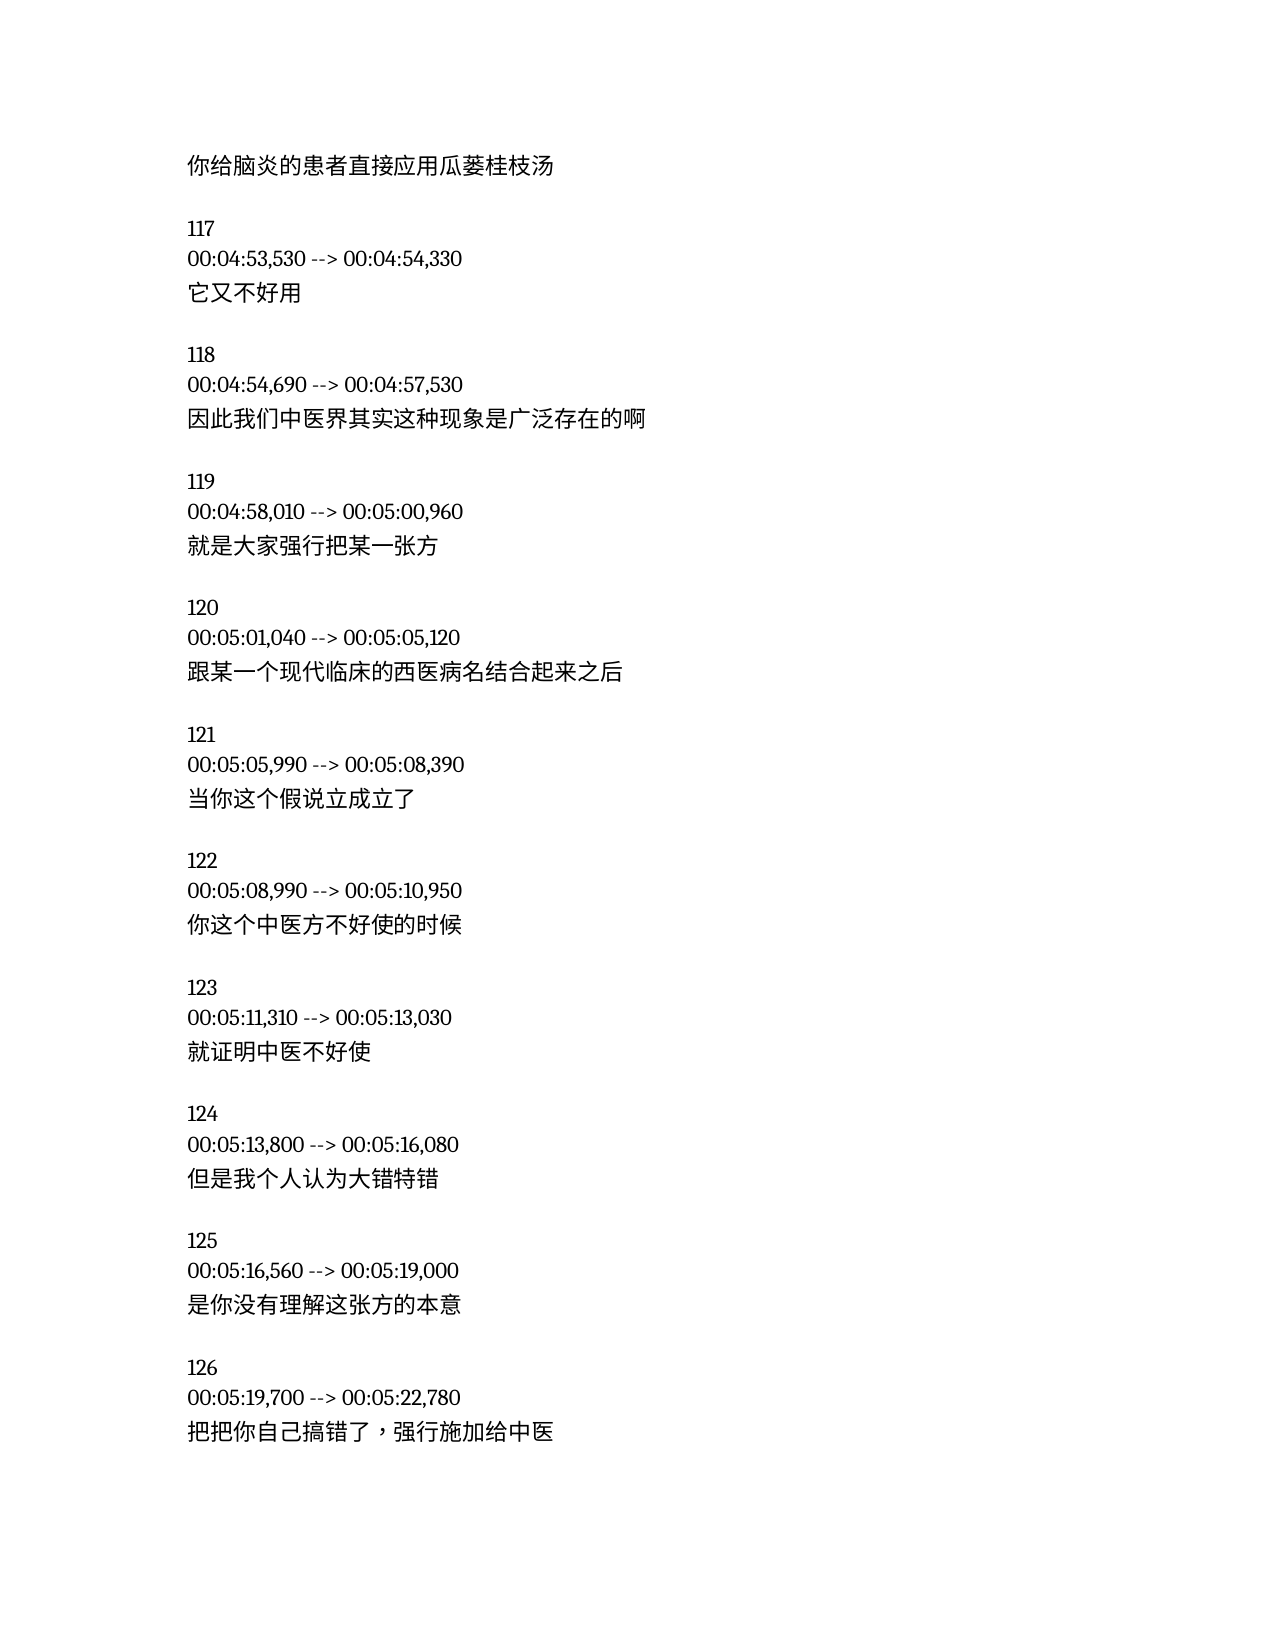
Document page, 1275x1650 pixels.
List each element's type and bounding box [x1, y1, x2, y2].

text [187, 150, 1087, 1477]
